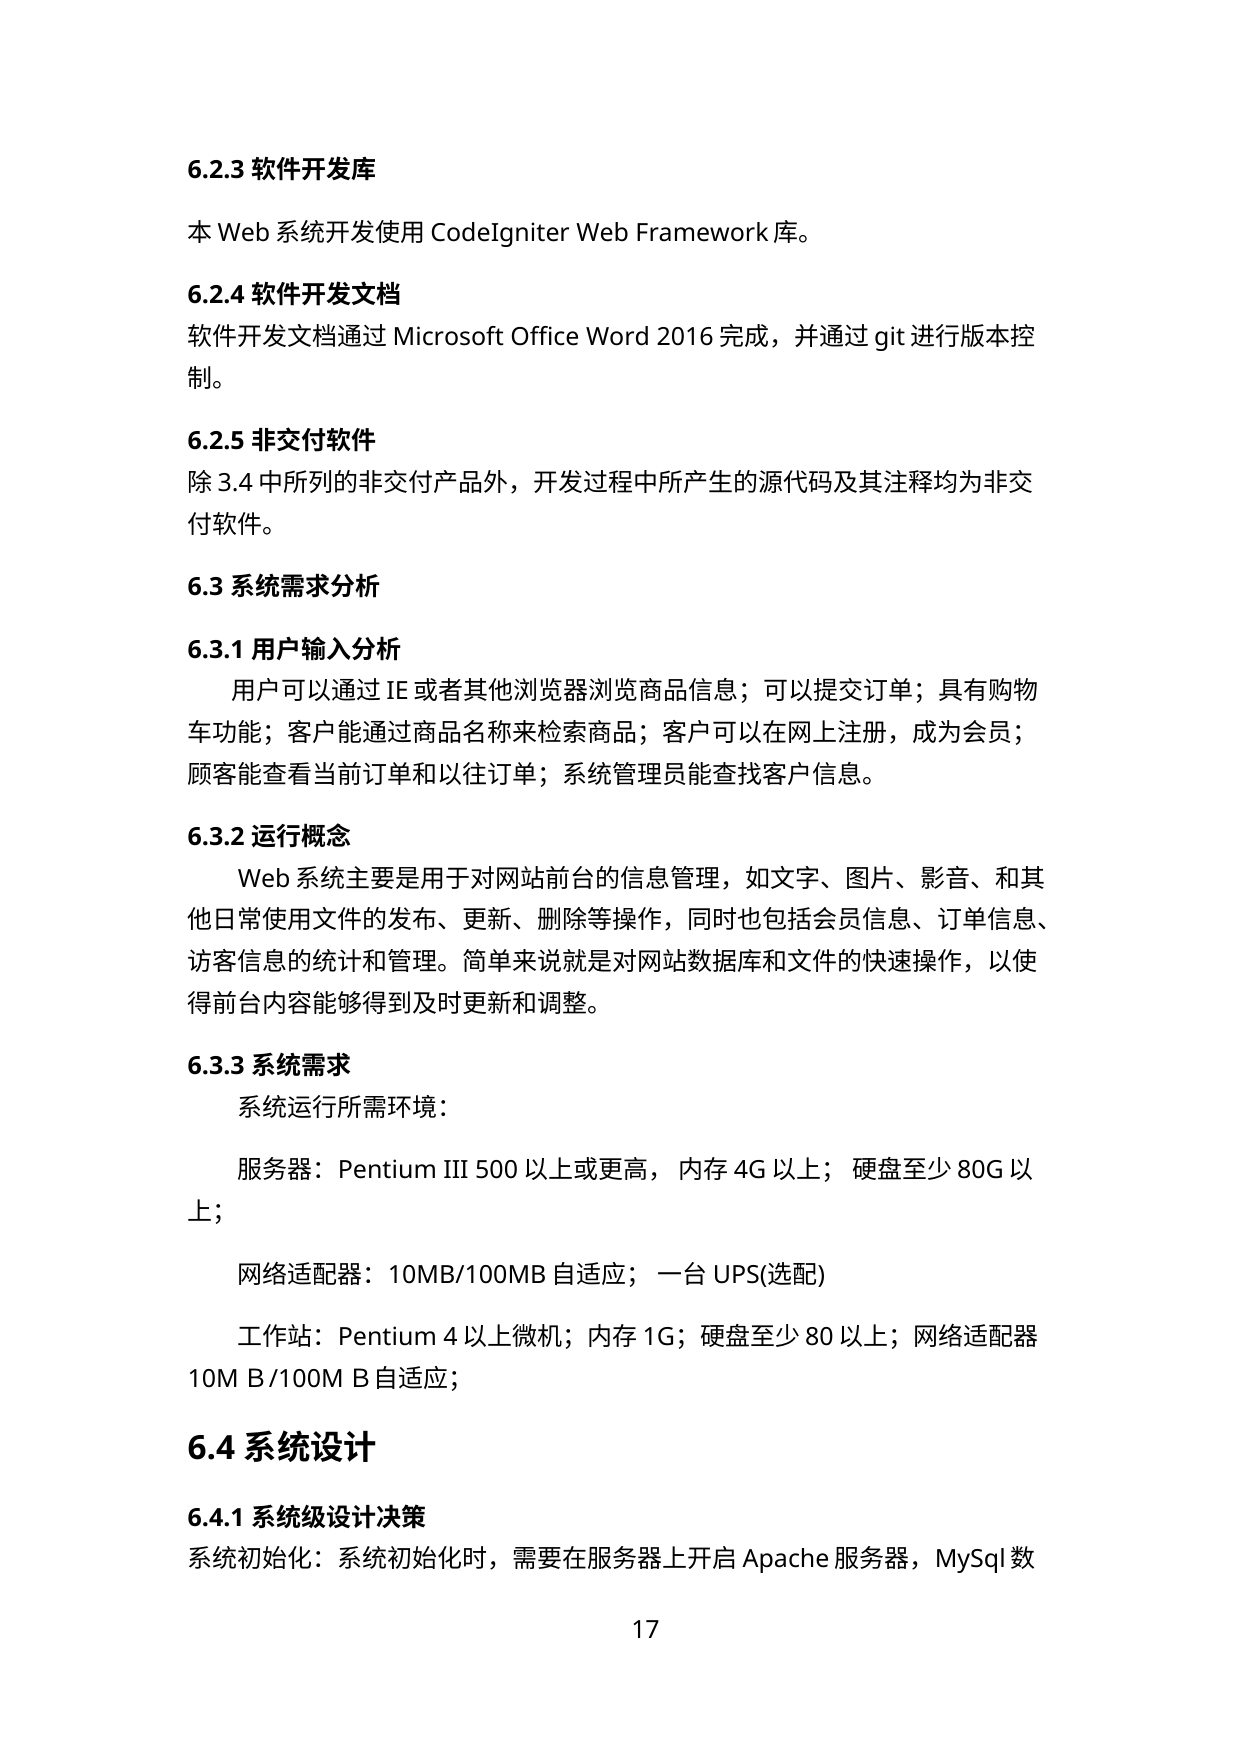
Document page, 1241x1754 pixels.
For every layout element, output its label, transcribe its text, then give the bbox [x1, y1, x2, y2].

subtitle 6.3.3 系统需求 [187, 1046, 1053, 1082]
text Web系统主要是用于对网站前台的信息管理，如文字、图片、影音、和其他日常使用文件的发布、更新、删除等操作，同时也包括会员信息、订单信息、访客信息的统计和管理。简单来说就是对网站数据库和文件的快速操作，以使得前台内容能够得到及时更新和调整。 [187, 858, 1053, 1019]
subtitle 6.2.5 非交付软件 [187, 421, 1053, 457]
text 系统运行所需环境： [187, 1087, 1053, 1124]
text 除3.4中所列的非交付产品外，开发过程中所产生的源代码及其注释均为非交付软件。 [187, 462, 1053, 540]
subtitle 6.3.1 用户输入分析 [187, 629, 1053, 665]
subtitle 6.3 系统需求分析 [187, 567, 1053, 603]
text 用户可以通过IE或者其他浏览器浏览商品信息；可以提交订单；具有购物车功能；客户能通过商品名称来检索商品；客户可以在网上注册，成为会员；顾客能查看当前订单和以往订单；系统管理员能查找客户信息。 [187, 671, 1053, 790]
text 服务器：Pentium III 500以上或更高， 内存4G以上； 硬盘至少80G以上； [187, 1150, 1053, 1228]
subtitle 6.4.1 系统级设计决策 [187, 1497, 1053, 1533]
text 软件开发文档通过Microsoft Office Word 2016完成，并通过git进行版本控制。 [187, 317, 1053, 394]
subtitle 6.2.3 软件开发库 [187, 150, 1053, 186]
subtitle 6.2.4 软件开发文档 [187, 275, 1053, 311]
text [187, 1539, 1053, 1575]
text 工作站：Pentium 4以上微机；内存1G；硬盘至少80以上；网络适配器10MＢ/100MＢ自适应； [187, 1317, 1053, 1394]
subtitle 6.4 系统设计 [187, 1421, 1053, 1469]
text 网络适配器：10MB/100MB自适应； 一台 UPS(选配) [187, 1254, 1053, 1290]
subtitle 本Web系统开发使用CodeIgniter Web Framework库。 [187, 212, 1053, 249]
subtitle 6.3.2 运行概念 [187, 817, 1053, 853]
